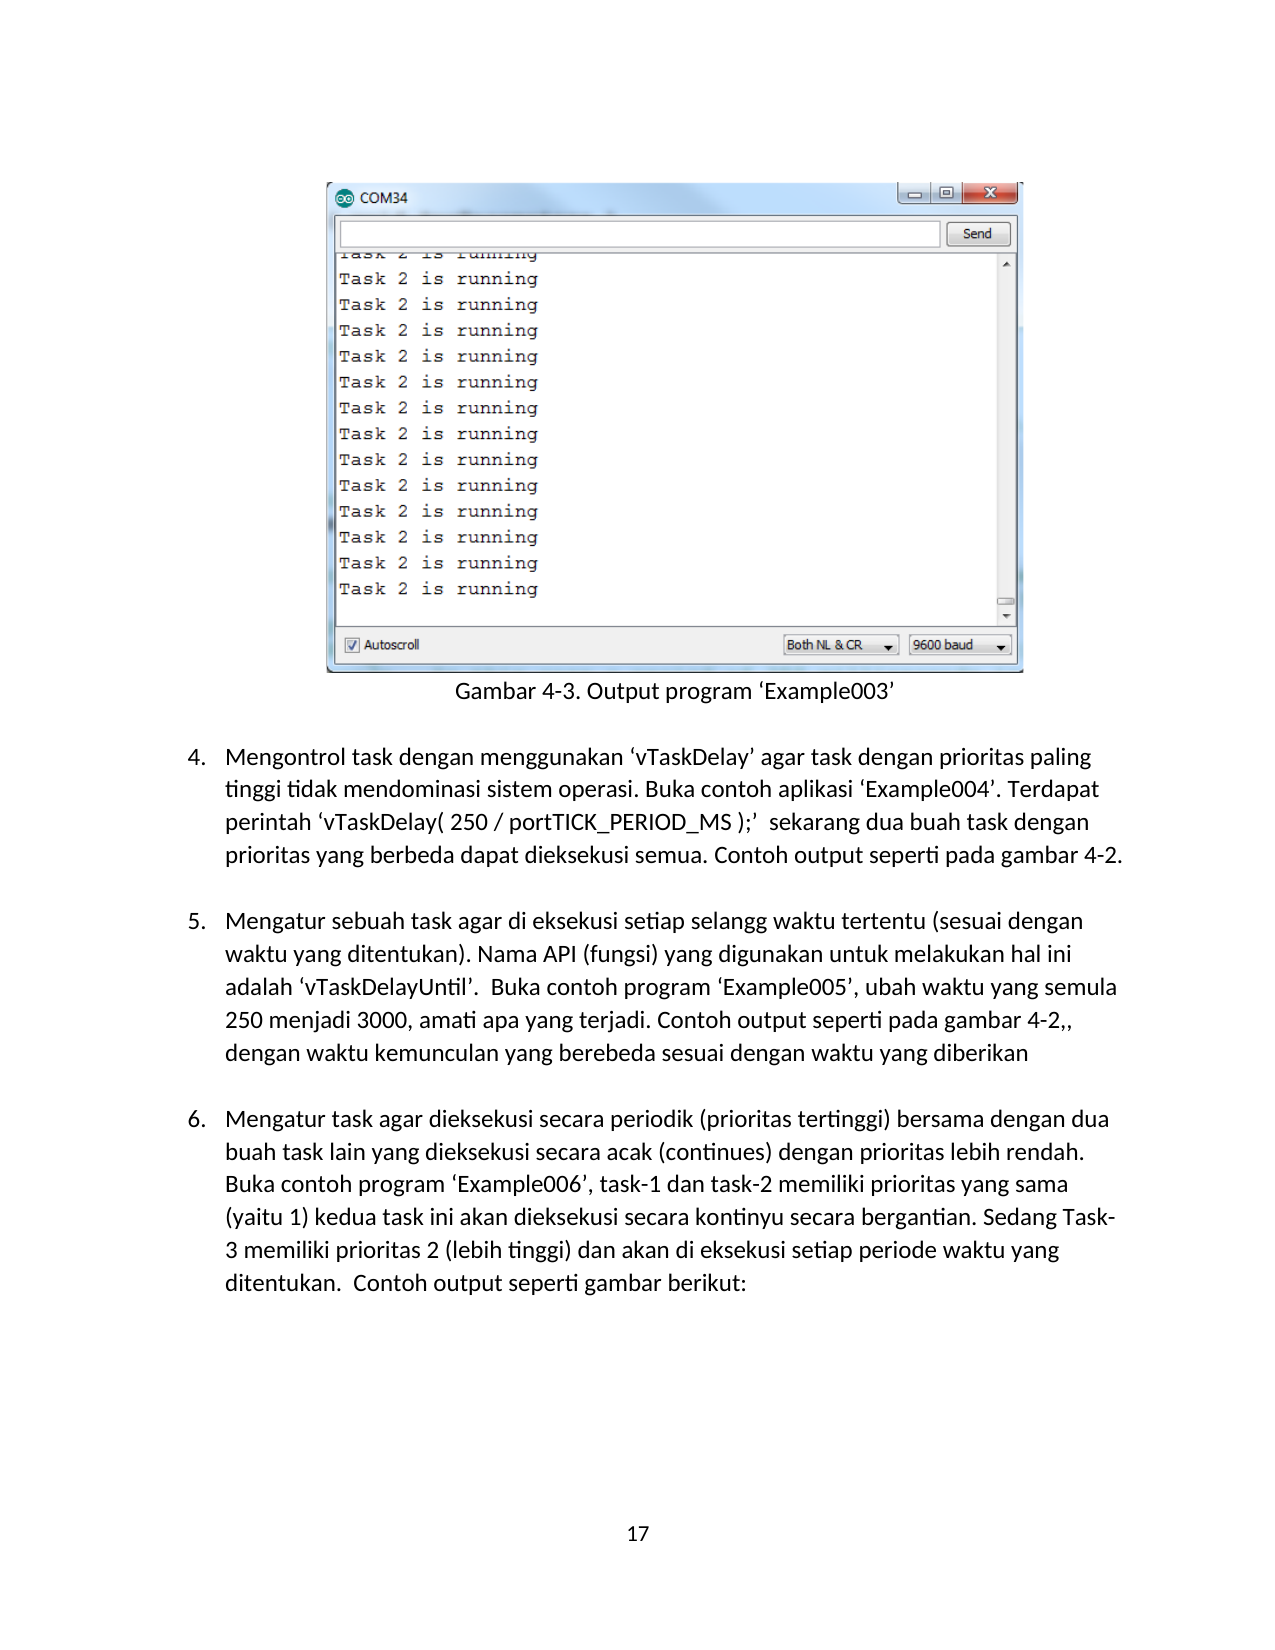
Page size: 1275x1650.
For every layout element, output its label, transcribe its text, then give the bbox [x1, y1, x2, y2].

list Mengontrol task dengan menggunakan ‘vTaskDelay’ agar task dengan prioritas paling tinggi tidak mendominasi sistem operasi. Buka contoh aplikasi ‘Example004’. Terdapat perintah ‘vTaskDelay( 250 / portTICK_PERIOD_MS );’ sekarang dua buah task dengan prioritas yang berbeda dapat dieksekusi semua. Contoh output seperti pada gambar 4-2. [187, 741, 1125, 870]
list Gambar 4-3. Output program ‘Example003’ [225, 675, 1125, 705]
list Mengatur sebuah task agar di eksekusi setiap selangg waktu tertentu (sesuai dengan waktu yang ditentukan). Nama API (fungsi) yang digunakan untuk melakukan hal ini adalah ‘vTaskDelayUntil’. Buka contoh program ‘Example005’, ubah waktu yang semula 250 menjadi 3000, amati apa yang terjadi. Contoh output seperti pada gambar 4-2,, dengan waktu kemunculan yang berebeda sesuai dengan waktu yang diberikan [187, 905, 1125, 1067]
list Mengatur task agar dieksekusi secara periodik (prioritas tertinggi) bersama dengan dua buah task lain yang dieksekusi secara acak (continues) dengan prioritas lebih rendah. Buka contoh program ‘Example006’, task-1 dan task-2 memiliki prioritas yang sama (yaitu 1) kedua task ini akan dieksekusi secara kontinyu secara bergantian. Sedang Task-3 memiliki prioritas 2 (lebih tinggi) dan akan di eksekusi setiap periode waktu yang ditentukan. Contoh output seperti gambar berikut: [187, 1103, 1125, 1298]
picture [326, 182, 1024, 673]
